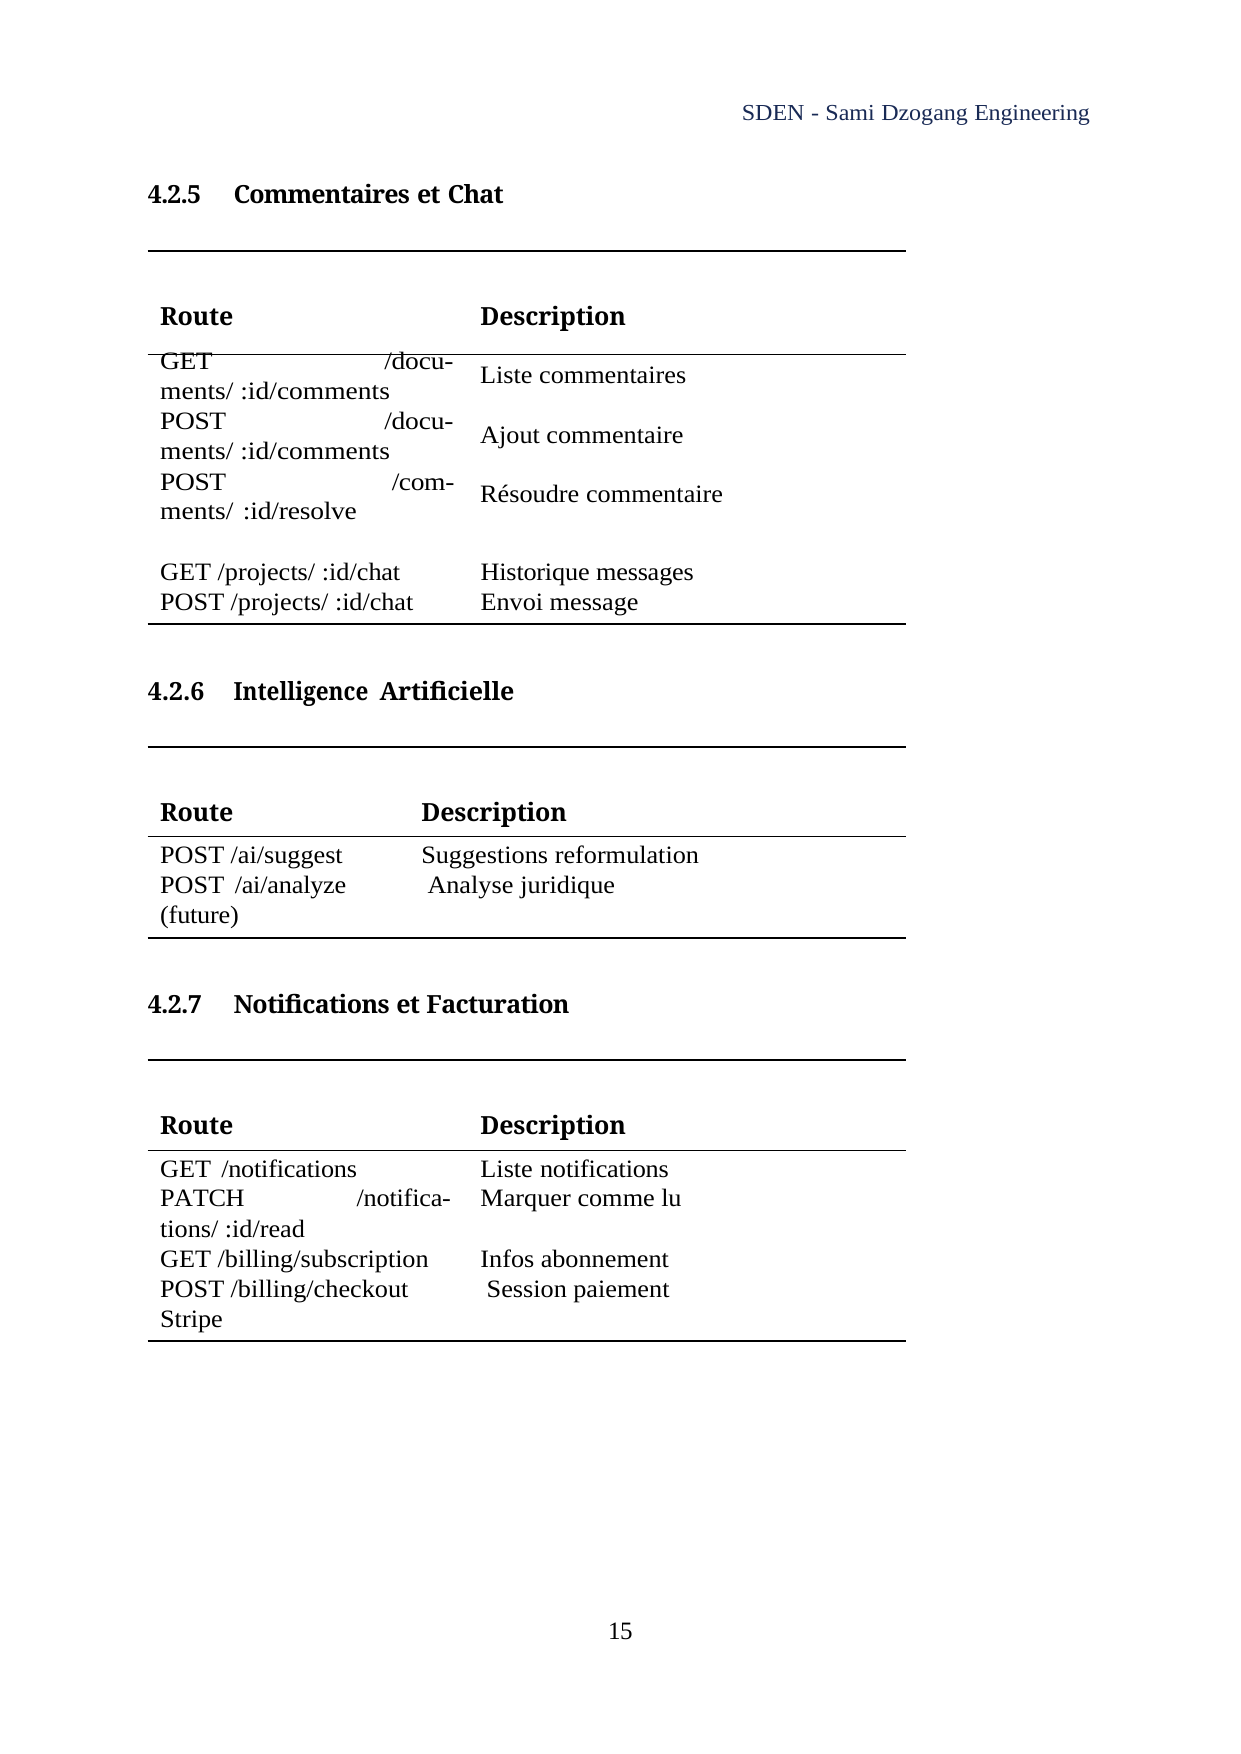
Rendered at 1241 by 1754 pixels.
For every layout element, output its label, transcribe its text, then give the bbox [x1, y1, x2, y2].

text GET /notifications Liste notifications [160, 1154, 1196, 1182]
text GET /docu- [160, 355, 455, 375]
text POST /ai/suggest Suggestions reformulation POST /ai/analyze Analyse juridique (future) [160, 840, 700, 929]
text Route Description [160, 1108, 1196, 1142]
text GET /billing/subscription Infos abonnement POST /billing/checkout Session paiement Stripe [160, 1244, 734, 1333]
text ments/ :id/comments POST /docu- [160, 376, 455, 435]
subtitle Intelligence Artificielle [148, 673, 1196, 707]
subtitle Notifications et Facturation [148, 987, 1196, 1021]
text ments/ :id/comments POST /com- [160, 436, 455, 495]
text Route Description [160, 794, 1196, 828]
text PATCH /notifica- Marquer comme lu tions/ :id/read [160, 1183, 682, 1242]
text Route Description [160, 298, 1196, 332]
text ments/ :id/resolve [160, 497, 455, 525]
text GET /projects/ :id/chat Historique messages POST /projects/ :id/chat Envoi message [160, 557, 694, 615]
subtitle Commentaires et Chat [148, 177, 1196, 211]
text Liste commentaires Ajout commentaire Résoudre commentaire [480, 360, 723, 508]
